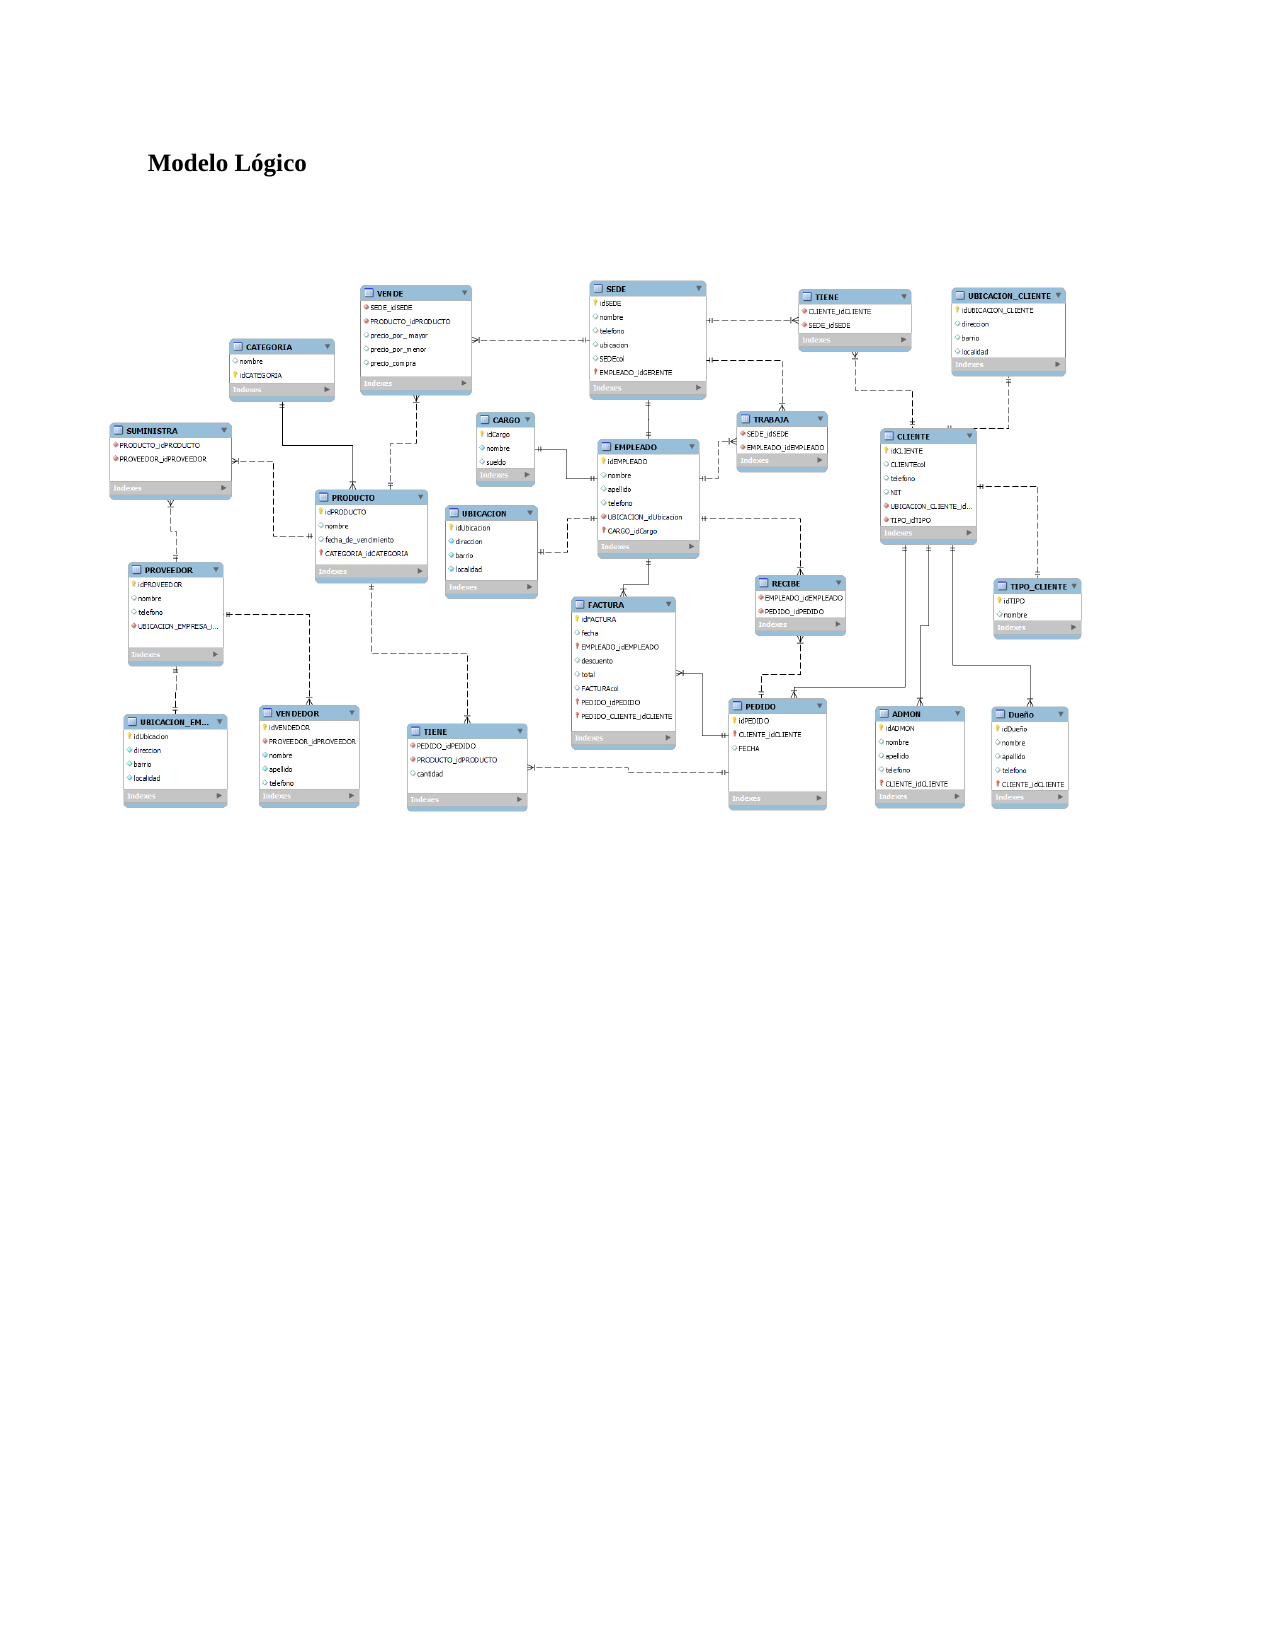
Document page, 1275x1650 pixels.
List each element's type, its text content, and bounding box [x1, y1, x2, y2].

picture [103, 274, 1087, 817]
subtitle Modelo Lógico [148, 148, 1133, 176]
